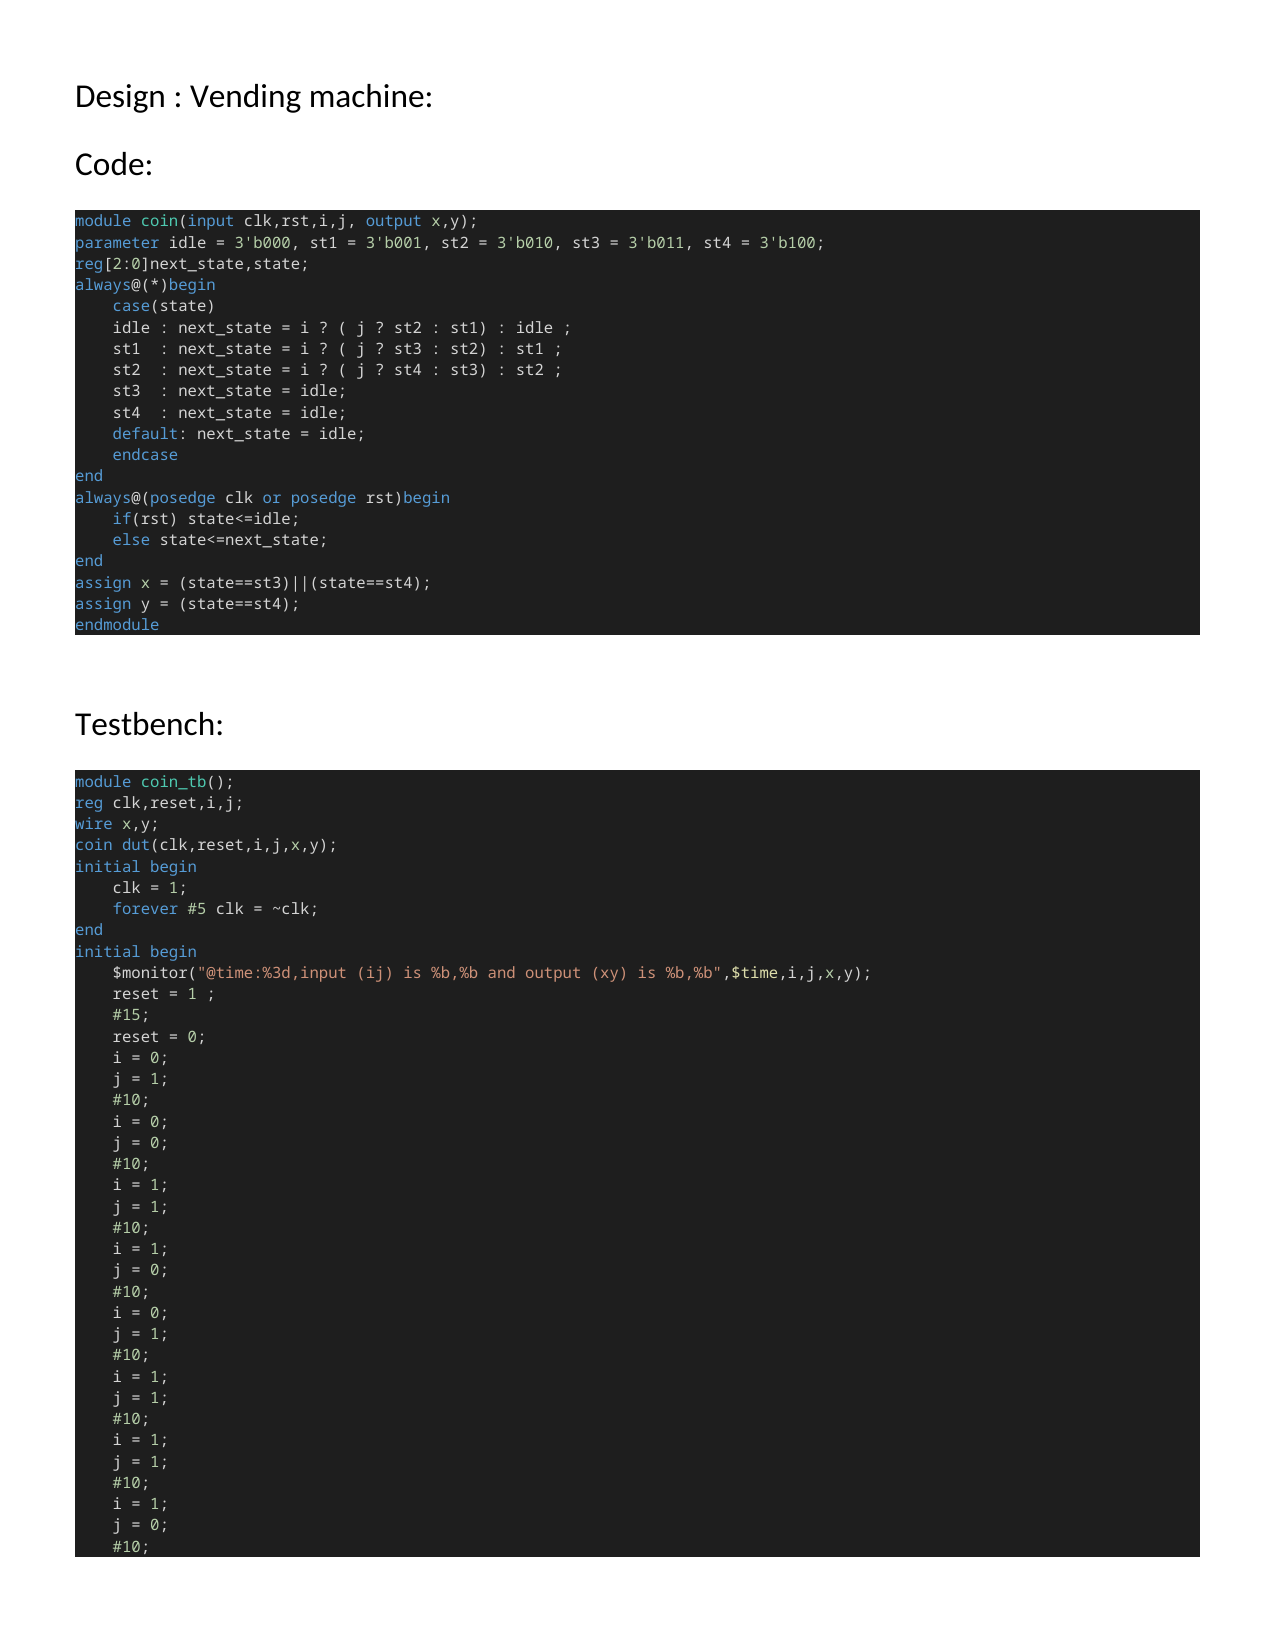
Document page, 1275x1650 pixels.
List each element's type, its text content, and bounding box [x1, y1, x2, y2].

text reg clk,reset,i,j; [75, 792, 1200, 813]
text wire x,y; [75, 813, 1200, 834]
text st2 : next_state = i ? ( j ? st4 : st3) : st2 ; [75, 359, 1200, 380]
text i = 0; [75, 1110, 1200, 1132]
text i = 0; [75, 1302, 1200, 1323]
text reg[2:0]next_state,state; [75, 253, 1200, 274]
text j = 1; [75, 1323, 1200, 1344]
text i = 1; [75, 1238, 1200, 1259]
text #10; [75, 1344, 1200, 1365]
text module coin_tb(); [75, 770, 1200, 792]
text idle : next_state = i ? ( j ? st2 : st1) : idle ; [75, 316, 1200, 338]
text #10; [75, 1280, 1200, 1302]
text j = 0; [75, 1514, 1200, 1535]
text i = 1; [75, 1365, 1200, 1387]
text i = 0; [75, 1047, 1200, 1068]
text i = 1; [75, 1493, 1200, 1514]
text initial begin [75, 855, 1200, 877]
text default: next_state = idle; [75, 423, 1200, 444]
text j = 0; [75, 1259, 1200, 1280]
text st1 : next_state = i ? ( j ? st3 : st2) : st1 ; [75, 338, 1200, 359]
text endcase [75, 444, 1200, 465]
text parameter idle = 3'b000, st1 = 3'b001, st2 = 3'b010, st3 = 3'b011, st4 = 3'b100; [75, 231, 1200, 253]
text j = 1; [75, 1068, 1200, 1089]
text Code: [75, 143, 1200, 183]
text reset = 0; [75, 1025, 1200, 1047]
text end [75, 550, 1200, 571]
text i = 1; [75, 1429, 1200, 1450]
text #10; [75, 1408, 1200, 1429]
text #10; [75, 1153, 1200, 1174]
text #10; [75, 1535, 1200, 1557]
text module coin(input clk,rst,i,j, output x,y); [75, 210, 1200, 231]
text forever #5 clk = ~clk; [75, 898, 1200, 919]
text Testbench: [75, 703, 1200, 743]
text $monitor("@time:%3d,input (ij) is %b,%b and output (xy) is %b,%b",$time,i,j,x,y); [75, 962, 1200, 983]
text case(state) [75, 295, 1200, 316]
text st3 : next_state = idle; [75, 380, 1200, 401]
text j = 1; [75, 1195, 1200, 1217]
text always@(posedge clk or posedge rst)begin [75, 486, 1200, 508]
text i = 1; [75, 1174, 1200, 1195]
text j = 0; [75, 1132, 1200, 1153]
text #10; [75, 1217, 1200, 1238]
text st4 : next_state = idle; [75, 401, 1200, 423]
text clk = 1; [75, 877, 1200, 898]
text assign y = (state==st4); [75, 593, 1200, 614]
text assign x = (state==st3)||(state==st4); [75, 571, 1200, 593]
text Design : Vending machine: [75, 75, 1200, 116]
text end [75, 919, 1200, 940]
text coin dut(clk,reset,i,j,x,y); [75, 834, 1200, 855]
text reset = 1 ; [75, 983, 1200, 1004]
text j = 1; [75, 1387, 1200, 1408]
text initial begin [75, 940, 1200, 962]
text #10; [75, 1089, 1200, 1110]
text else state<=next_state; [75, 529, 1200, 550]
text endmodule [75, 614, 1200, 635]
text j = 1; [75, 1450, 1200, 1472]
text end [75, 465, 1200, 486]
text #15; [75, 1004, 1200, 1025]
text #10; [75, 1472, 1200, 1493]
text if(rst) state<=idle; [75, 508, 1200, 529]
text always@(*)begin [75, 274, 1200, 295]
